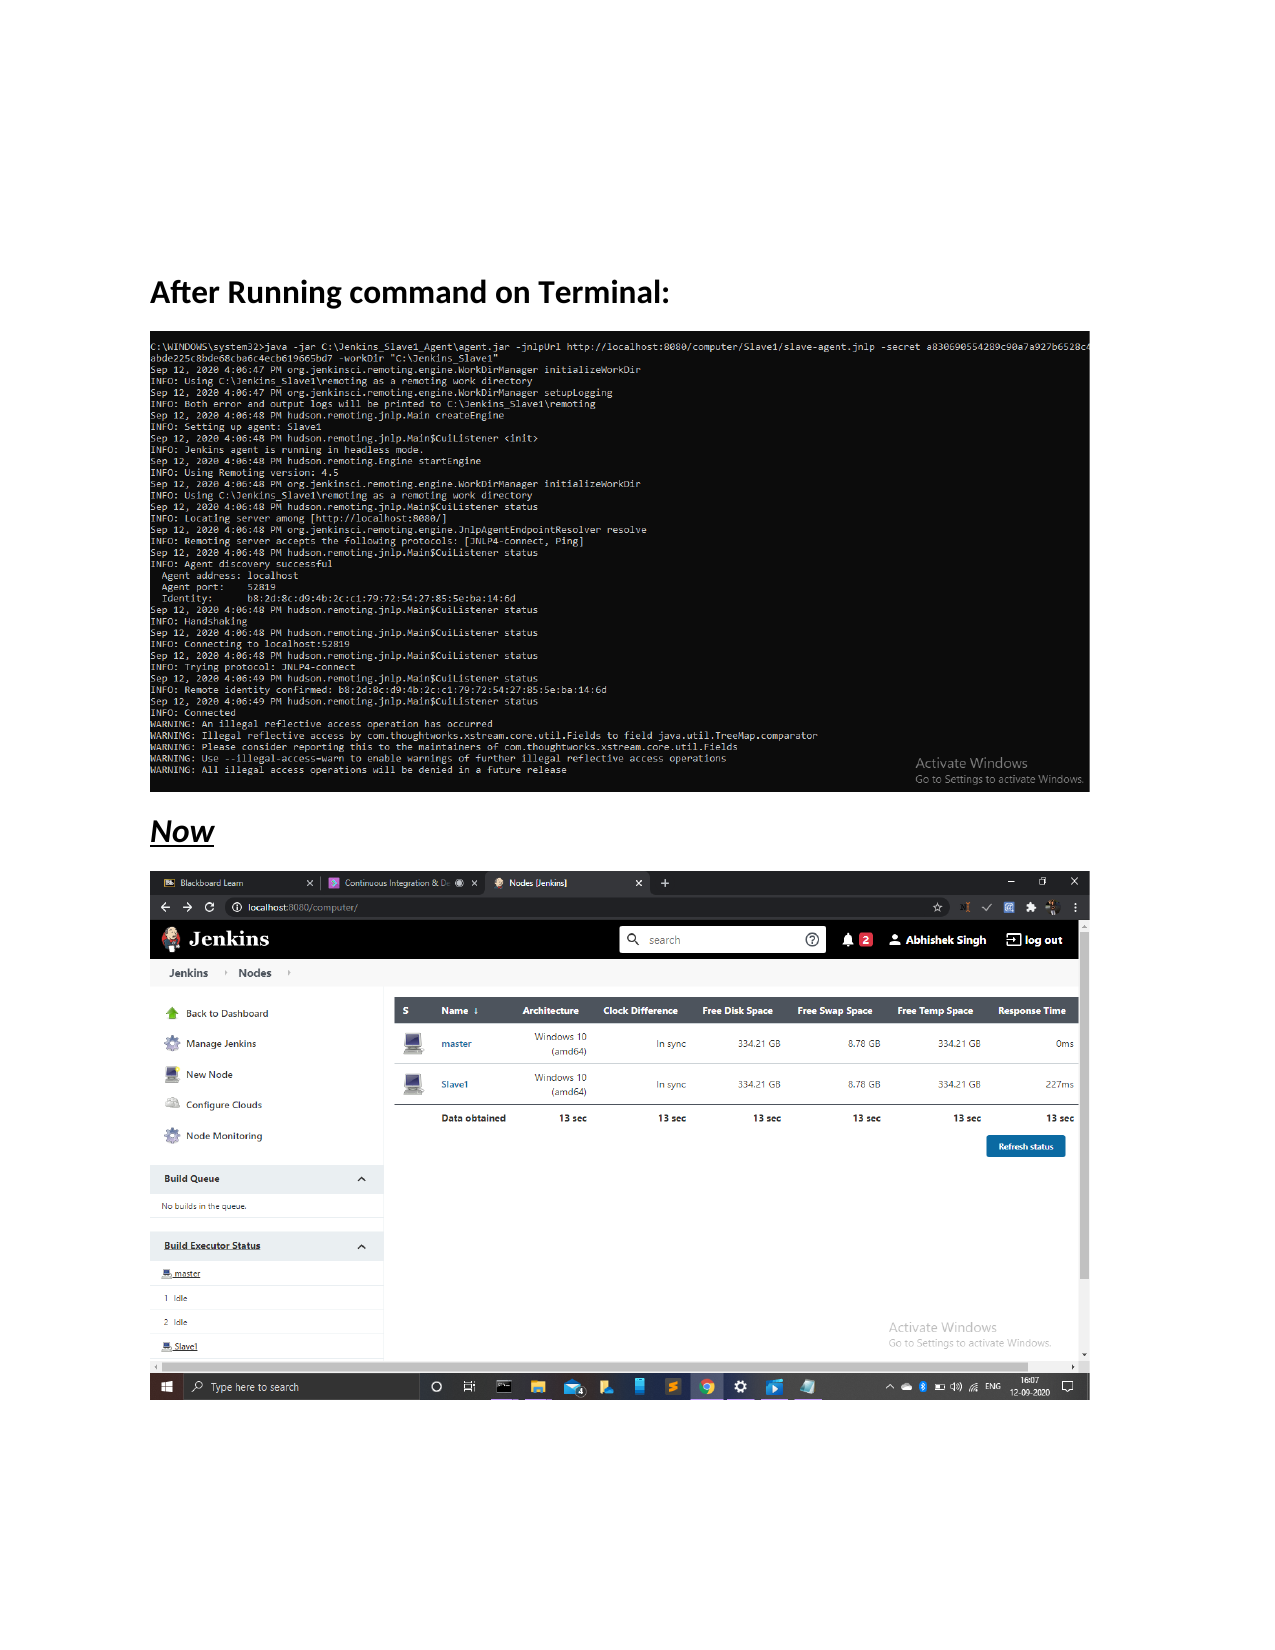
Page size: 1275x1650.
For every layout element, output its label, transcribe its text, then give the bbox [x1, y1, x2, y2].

text After Running command on Terminal: [150, 271, 1125, 312]
picture [150, 331, 1090, 792]
text Now [150, 811, 1125, 851]
picture [150, 871, 1090, 1400]
